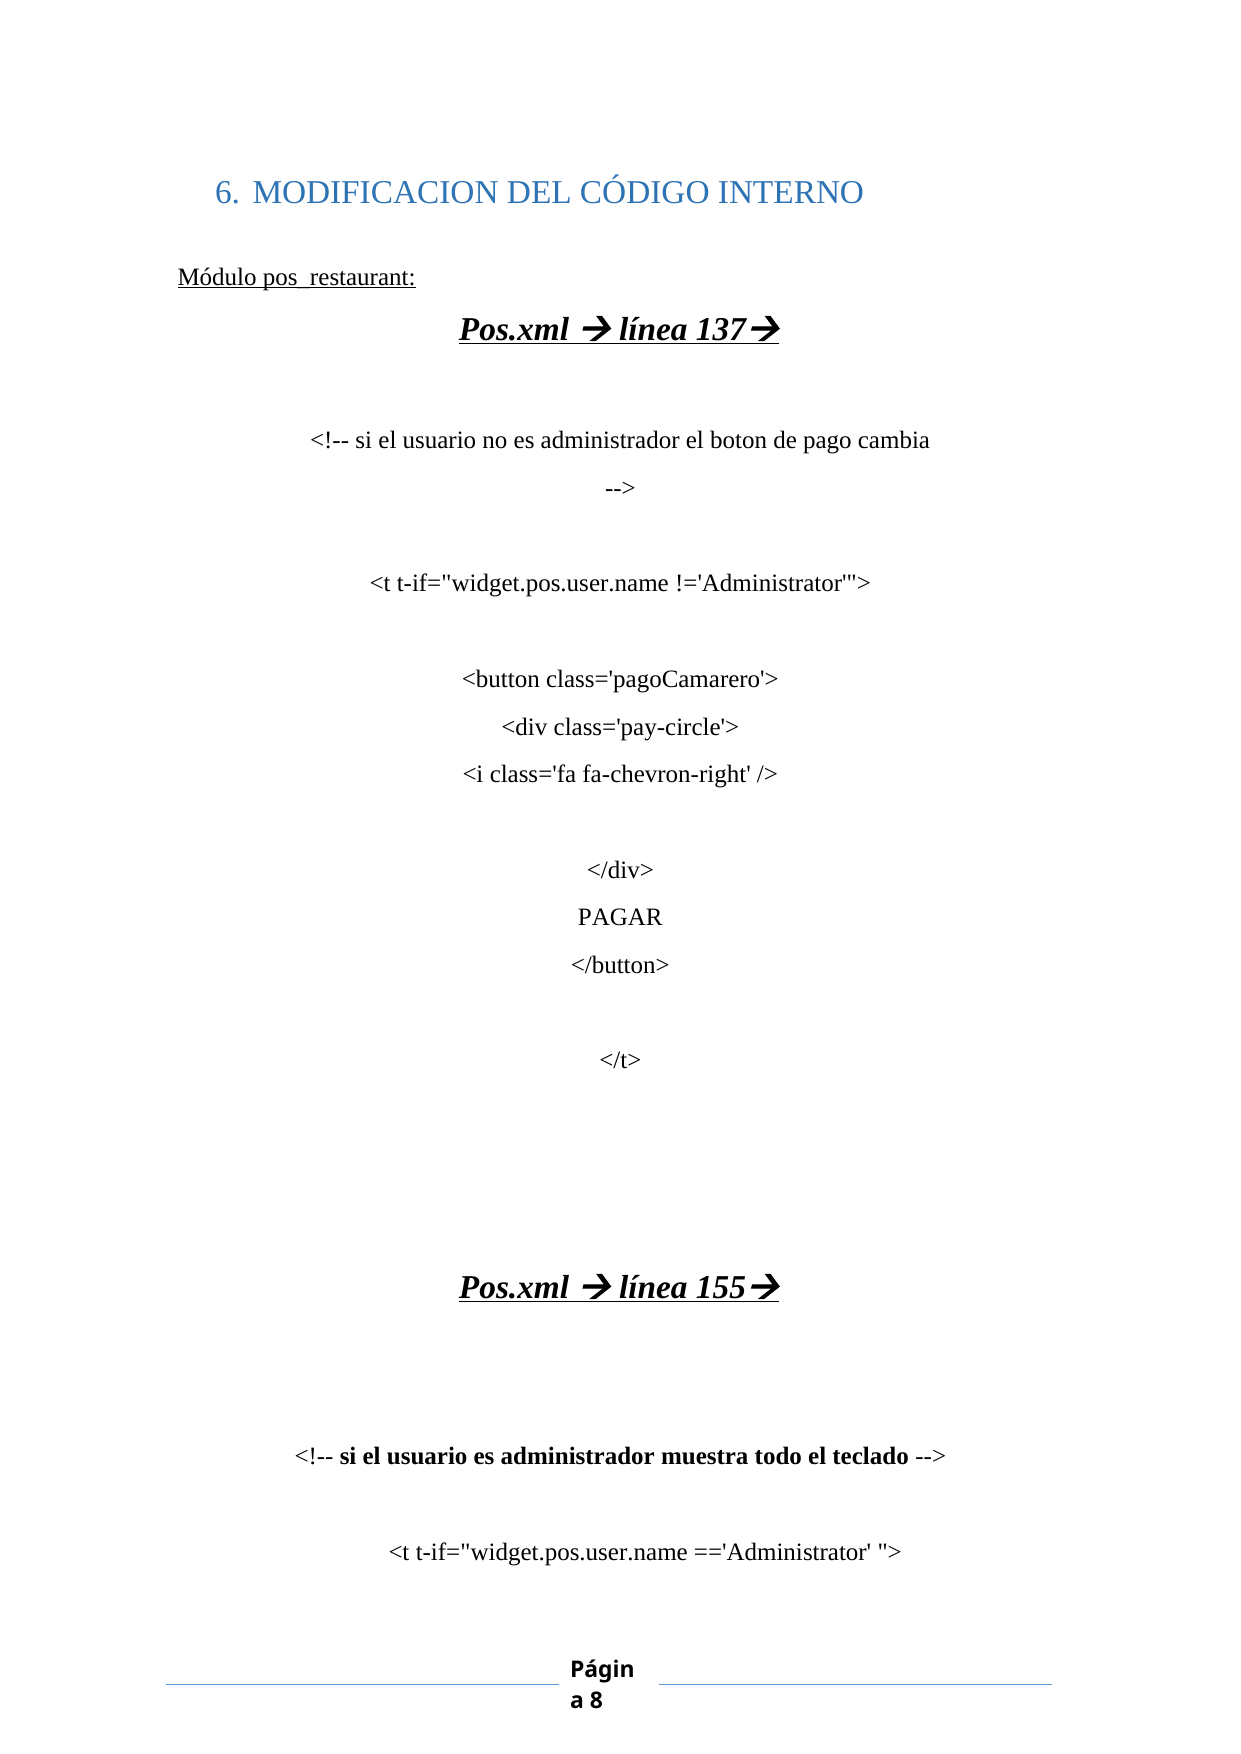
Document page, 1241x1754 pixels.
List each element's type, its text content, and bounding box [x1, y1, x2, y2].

text <!-- si el usuario no es administrador el boton de pago cambia [177, 425, 1063, 454]
text <i class='fa fa-chevron-right' /> [177, 759, 1063, 788]
text </div> [177, 855, 1063, 883]
text Pos.xml línea 155 [177, 1267, 1063, 1306]
text <t t-if="widget.pos.user.name =='Administrator' "> [177, 1537, 1063, 1566]
text <div class='pay-circle'> [177, 712, 1063, 740]
text Módulo pos_restaurant: [177, 262, 1063, 290]
text <t t-if="widget.pos.user.name !='Administrator'"> [177, 568, 1063, 597]
text --> [177, 473, 1063, 502]
text </button> [177, 950, 1063, 979]
text PAGAR [177, 902, 1063, 931]
text <!-- si el usuario es administrador muestra todo el teclado --> [177, 1441, 1063, 1470]
text Pos.xml línea 137 [177, 309, 1063, 348]
text </t> [177, 1046, 1063, 1074]
text <button class='pagoCamarero'> [177, 664, 1063, 693]
subtitle MODIFICACION DEL CÓDIGO INTERNO [215, 173, 1063, 211]
